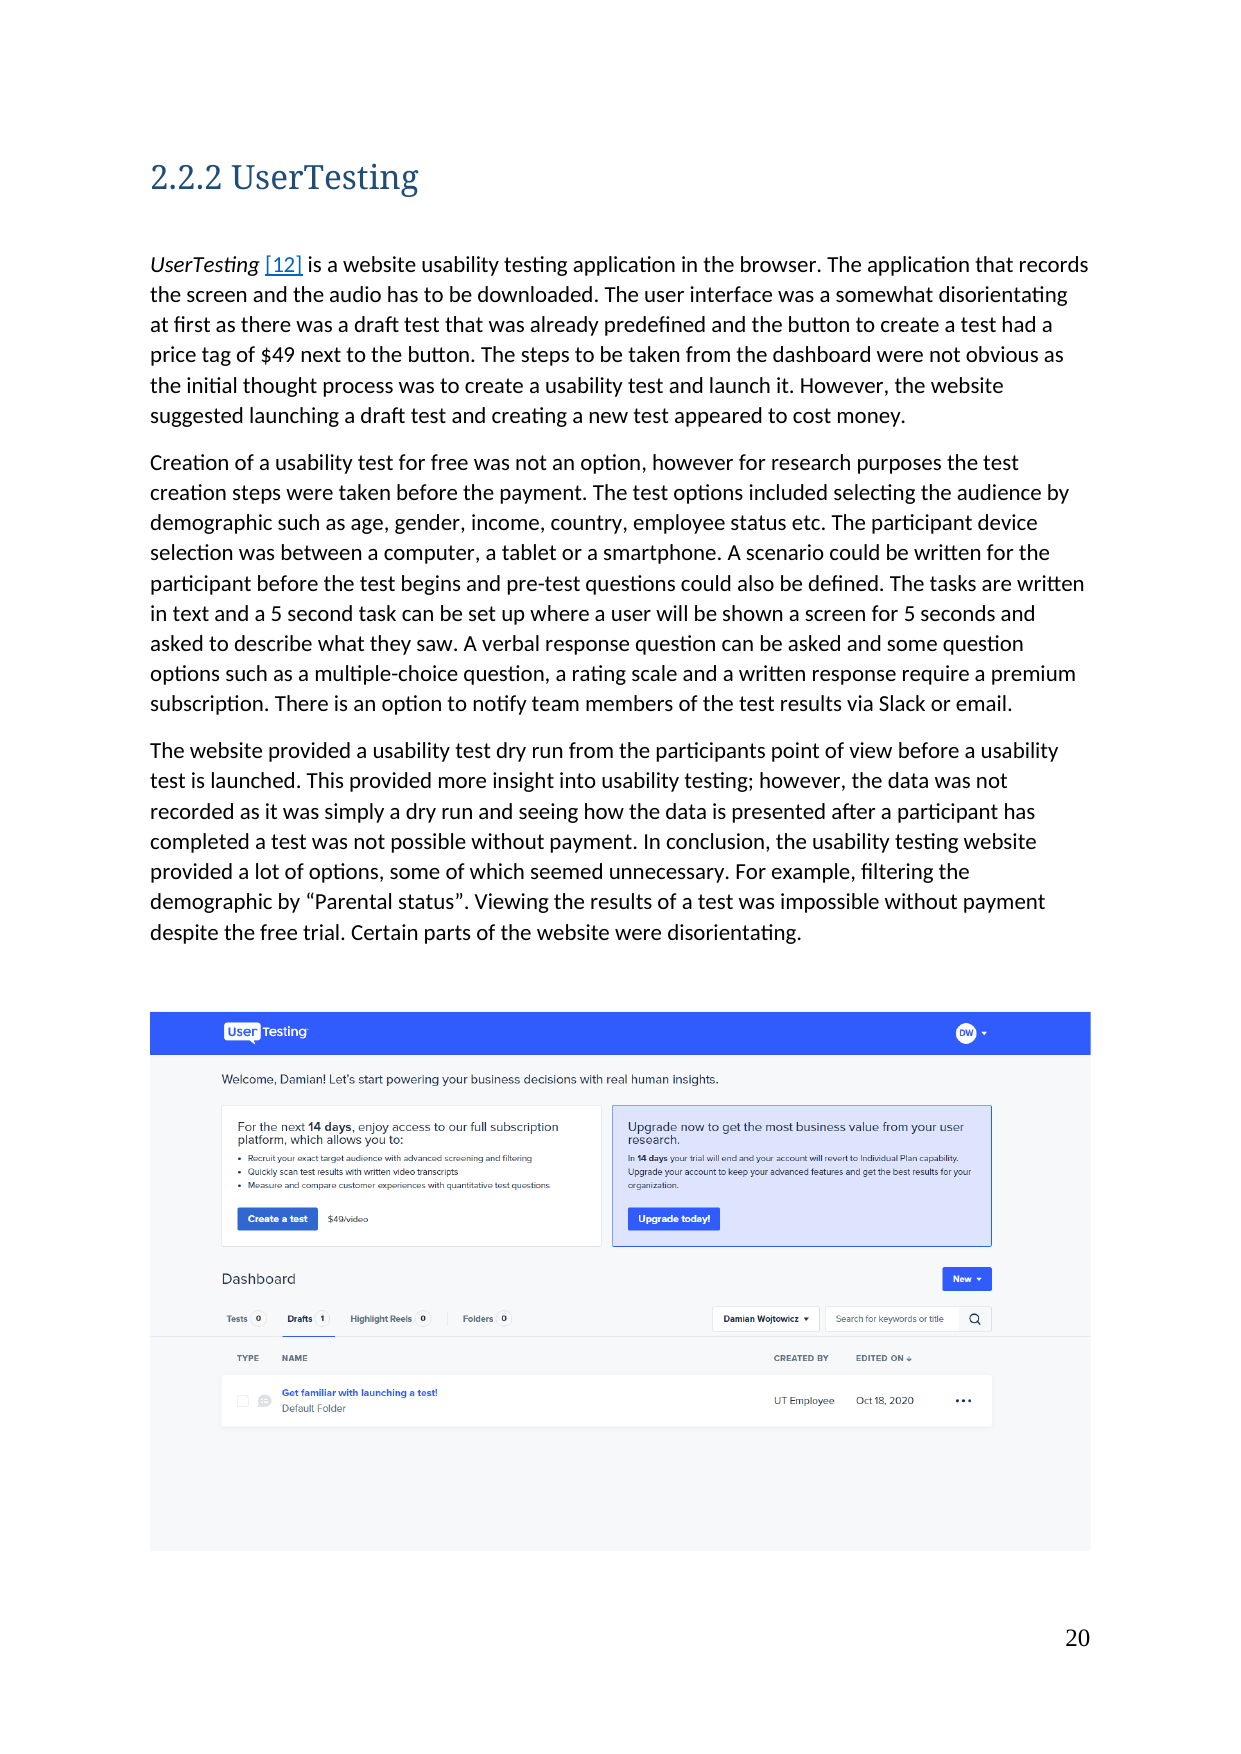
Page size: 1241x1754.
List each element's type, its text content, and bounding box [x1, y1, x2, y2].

text UserTesting [12] is a website usability testing application in the browser. The application that records the screen and the audio has to be downloaded. The user interface was a somewhat disorientating at first as there was a draft test that was already predefined and the button to create a test had a price tag of $49 next to the button. The steps to be taken from the dashboard were not obvious as the initial thought process was to create a usability test and launch it. However, the website suggested launching a draft test and creating a new test appeared to cost money. [150, 250, 1090, 429]
text The website provided a usability test dry run from the participants point of view before a usability test is launched. This provided more insight into usability testing; however, the data was not recorded as it was simply a dry run and seeing how the data is presented after a participant has completed a test was not possible without payment. In conclusion, the usability testing website provided a lot of options, some of which seemed unnecessary. For example, filtering the demographic by “Parental status”. Viewing the results of a test was impossible without payment despite the free trial. Certain parts of the website were disorientating. [150, 736, 1090, 946]
subtitle 2.2.2 UserTesting [150, 154, 1090, 199]
text Creation of a usability test for free was not an option, however for research purposes the test creation steps were taken before the payment. The test options included selecting the audience by demographic such as age, gender, income, country, employee status etc. The participant device selection was between a computer, a tablet or a smartphone. A scenario could be written for the participant before the test begins and pre-test questions could also be defined. The tasks are written in text and a 5 second task can be set up where a user will be shown a screen for 5 seconds and asked to describe what they saw. A verbal response question can be asked and some question options such as a multiple-choice question, a rating scale and a written response require a premium subscription. There is an option to notify team members of the test results via Slack or email. [150, 448, 1090, 718]
picture [150, 1011, 1091, 1551]
